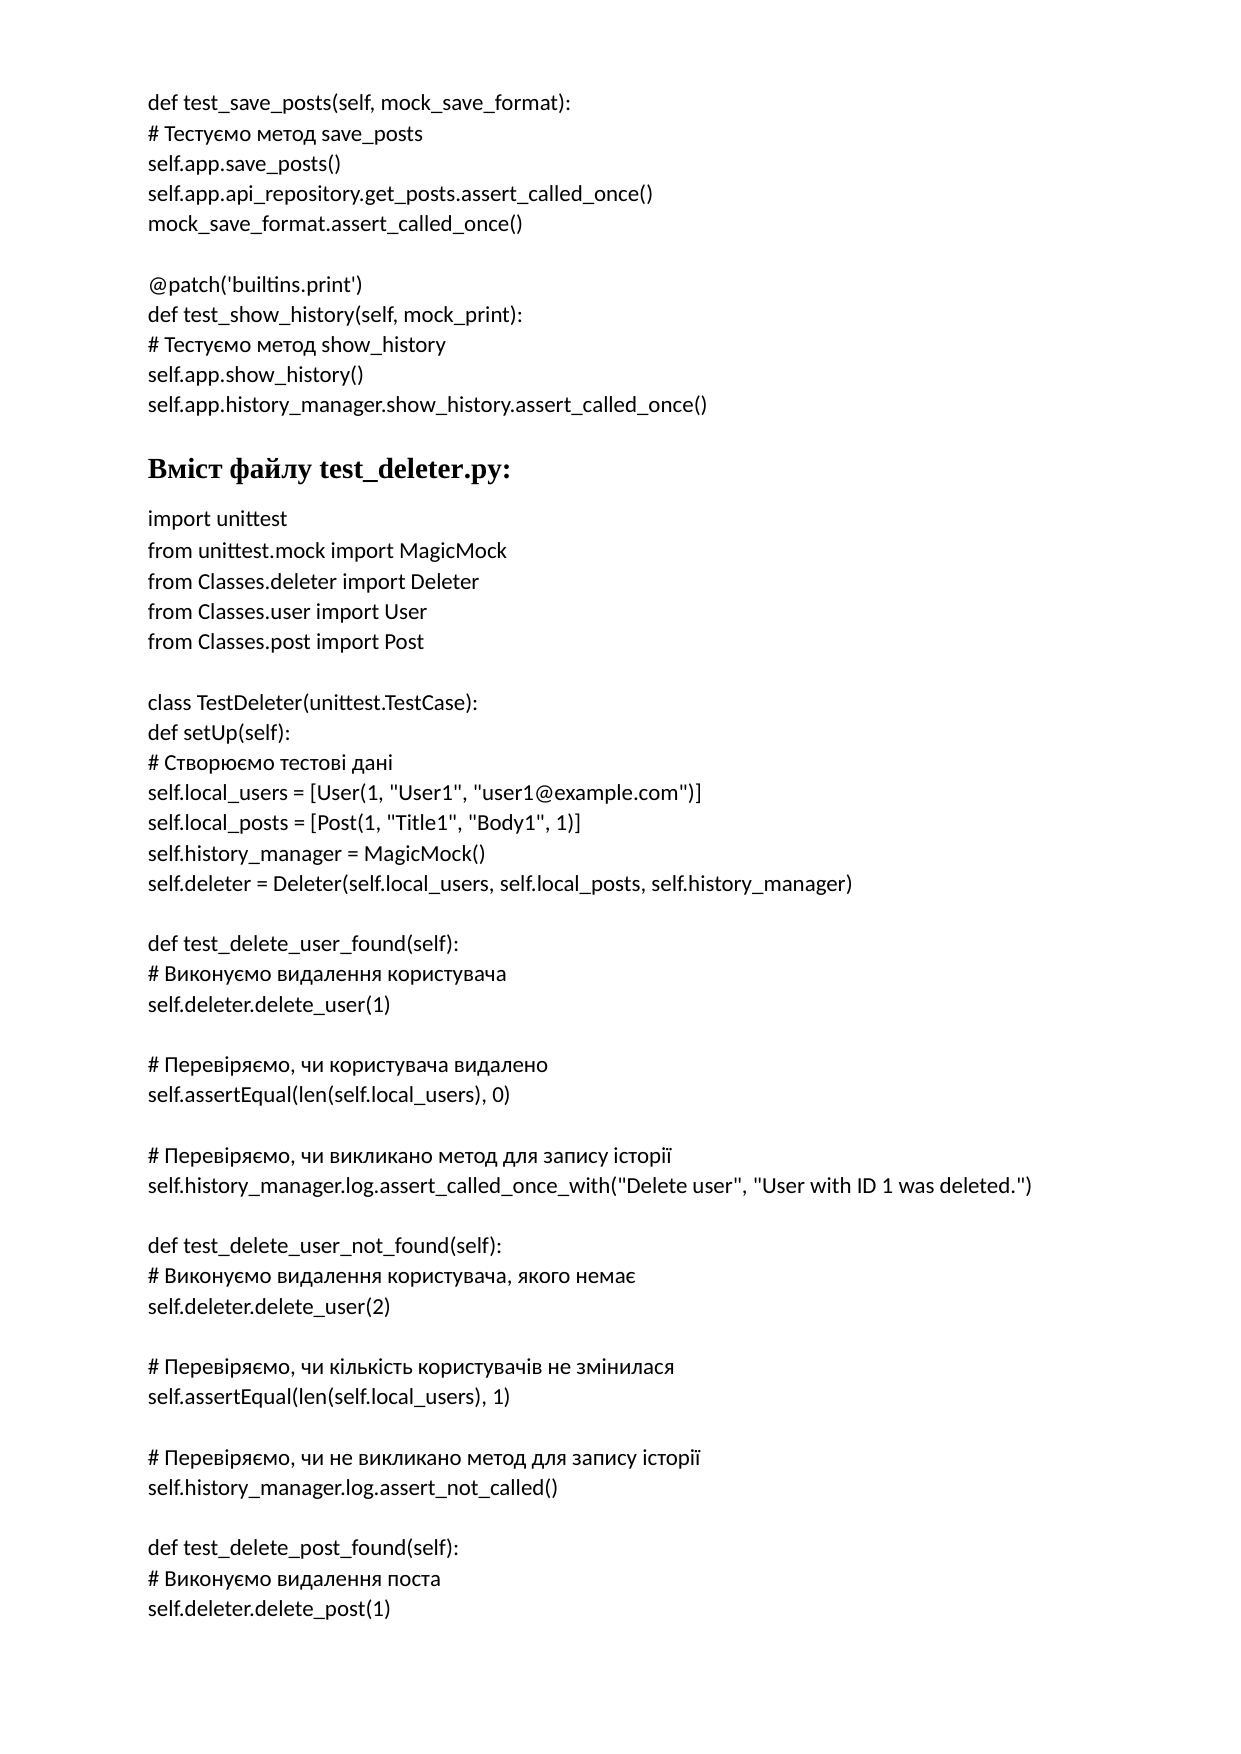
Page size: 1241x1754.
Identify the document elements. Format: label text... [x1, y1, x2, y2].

text self.deleter = Deleter(self.local_users, self.local_posts, self.history_manager) [148, 869, 1152, 897]
text self.history_manager.log.assert_not_called() [148, 1473, 1152, 1501]
text self.deleter.delete_post(1) [148, 1594, 1152, 1622]
text self.history_manager.log.assert_called_once_with("Delete user", "User with ID 1 was deleted.") [148, 1171, 1152, 1199]
text import unittest [148, 504, 1152, 532]
text # Виконуємо видалення користувача [148, 959, 1152, 988]
text class TestDeleter(unittest.TestCase): [148, 688, 1152, 716]
text @patch('builtins.print') [148, 270, 1152, 298]
text # Перевіряємо, чи викликано метод для запису історії [148, 1141, 1152, 1169]
text self.assertEqual(len(self.local_users), 0) [148, 1080, 1152, 1108]
text self.deleter.delete_user(2) [148, 1292, 1152, 1320]
text self.deleter.delete_user(1) [148, 990, 1152, 1018]
text def test_delete_post_found(self): [148, 1533, 1152, 1562]
text self.local_posts = [Post(1, "Title1", "Body1", 1)] [148, 808, 1152, 837]
text from unittest.mock import MagicMock [148, 537, 1152, 565]
text # Виконуємо видалення поста [148, 1564, 1152, 1592]
text self.local_users = [User(1, "User1", "user1@example.com")] [148, 778, 1152, 806]
text def test_show_history(self, mock_print): [148, 300, 1152, 328]
text # Перевіряємо, чи кількість користувачів не змінилася [148, 1352, 1152, 1380]
text mock_save_format.assert_called_once() [148, 209, 1152, 237]
text # Виконуємо видалення користувача, якого немає [148, 1262, 1152, 1290]
text # Перевіряємо, чи користувача видалено [148, 1050, 1152, 1078]
text self.app.show_history() [148, 360, 1152, 388]
text from Classes.deleter import Deleter [148, 567, 1152, 595]
text self.assertEqual(len(self.local_users), 1) [148, 1382, 1152, 1411]
text self.app.history_manager.show_history.assert_called_once() [148, 391, 1152, 419]
text from Classes.post import Post [148, 627, 1152, 655]
text self.app.save_posts() [148, 149, 1152, 177]
text self.history_manager = MagicMock() [148, 839, 1152, 867]
text # Тестуємо метод save_posts [148, 119, 1152, 147]
text from Classes.user import User [148, 597, 1152, 625]
text # Тестуємо метод show_history [148, 330, 1152, 358]
text self.app.api_repository.get_posts.assert_called_once() [148, 179, 1152, 207]
text # Створюємо тестові дані [148, 748, 1152, 776]
text def test_delete_user_found(self): [148, 929, 1152, 957]
text def test_delete_user_not_found(self): [148, 1231, 1152, 1259]
text def test_save_posts(self, mock_save_format): [148, 88, 1152, 117]
text Вміст файлу test_deleter.py: [148, 451, 1152, 484]
text # Перевіряємо, чи не викликано метод для запису історії [148, 1443, 1152, 1471]
text def setUp(self): [148, 718, 1152, 746]
